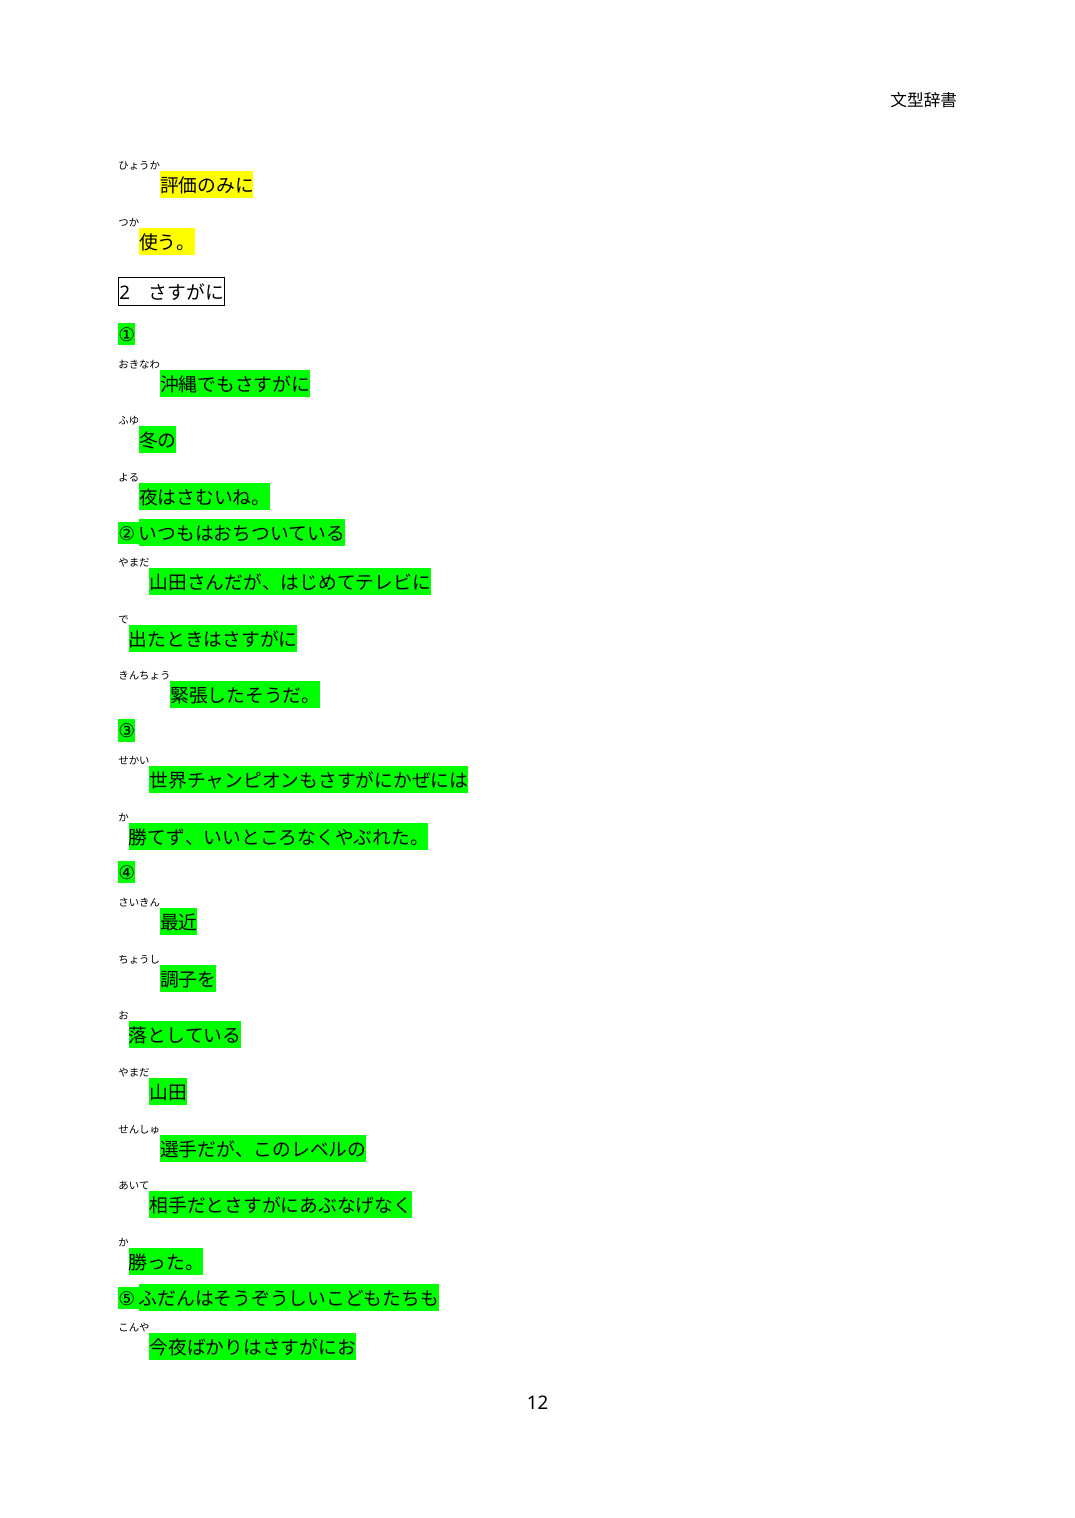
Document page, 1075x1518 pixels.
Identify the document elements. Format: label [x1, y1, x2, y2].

text [118, 150, 957, 1368]
